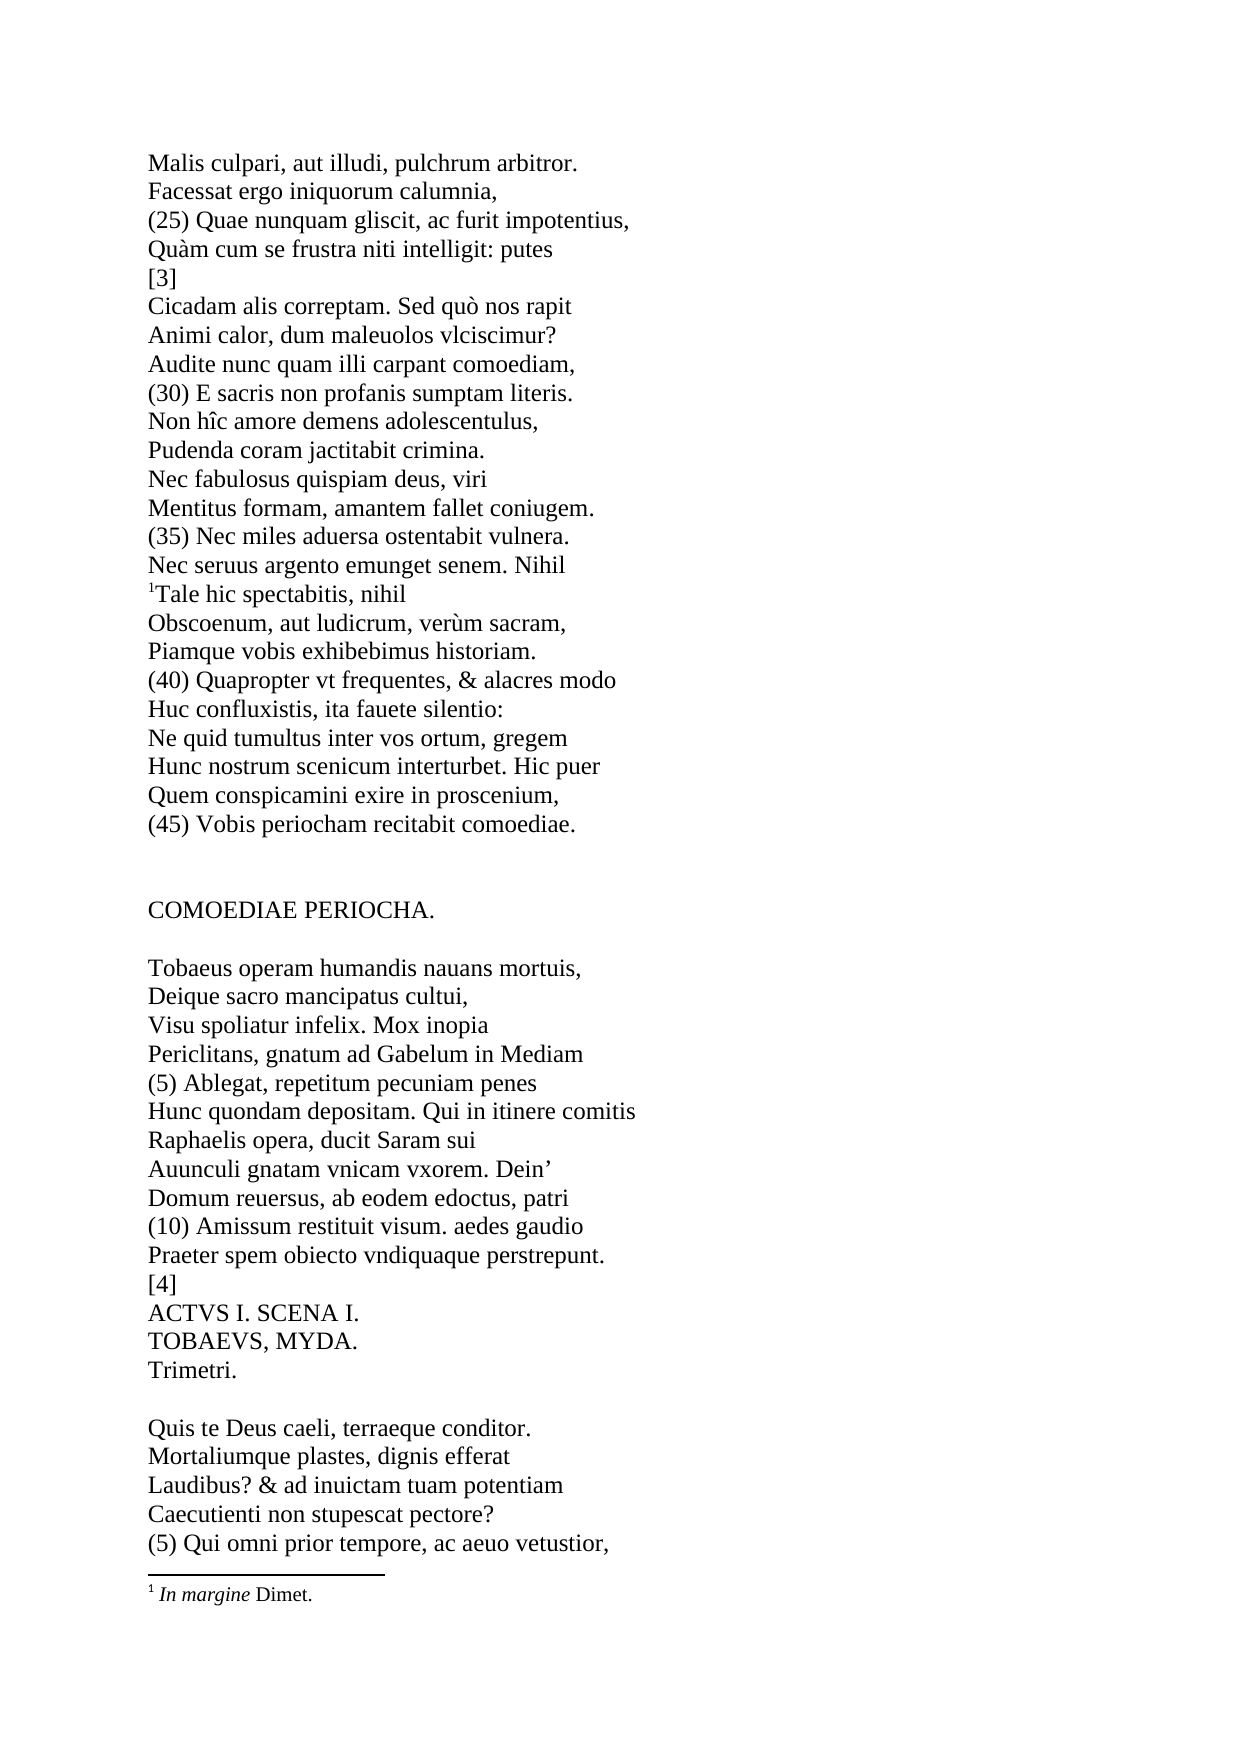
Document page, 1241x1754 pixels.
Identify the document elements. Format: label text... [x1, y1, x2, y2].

text Nec fabulosus quispiam deus, viri [148, 464, 1093, 493]
text Malis culpari, aut illudi, pulchrum arbitror. [148, 148, 1093, 176]
text (5) Ablegat, repetitum pecuniam penes [148, 1068, 1093, 1096]
text Audite nunc quam illi carpant comoediam, [148, 349, 1093, 378]
text Caecutienti non stupescat pectore? [148, 1499, 1093, 1528]
text Hunc quondam depositam. Qui in itinere comitis [148, 1096, 1093, 1125]
text Non hîc amore demens adolescentulus, [148, 406, 1093, 435]
text Laudibus? & ad inuictam tuam potentiam [148, 1470, 1093, 1499]
text Nec seruus argento emunget senem. Nihil [148, 550, 1093, 579]
text Mentitus formam, amantem fallet coniugem. [148, 493, 1093, 521]
text ACTVS I. SCENA I. [148, 1298, 1093, 1326]
text (5) Qui omni prior tempore, ac aeuo vetustior, [148, 1528, 1093, 1556]
text Mortaliumque plastes, dignis efferat [148, 1441, 1093, 1470]
text [3] [148, 263, 1093, 291]
text Praeter spem obiecto vndiquaque perstrepunt. [148, 1240, 1093, 1269]
text Domum reuersus, ab eodem edoctus, patri [148, 1183, 1093, 1211]
text Pudenda coram jactitabit crimina. [148, 435, 1093, 464]
text Periclitans, gnatum ad Gabelum in Mediam [148, 1039, 1093, 1068]
text (30) E sacris non profanis sumptam literis. [148, 378, 1093, 406]
text (35) Nec miles aduersa ostentabit vulnera. [148, 521, 1093, 550]
text (25) Quae nunquam gliscit, ac furit impotentius, [148, 205, 1093, 234]
text Auunculi gnatam vnicam vxorem. Dein’ [148, 1154, 1093, 1183]
text Quis te Deus caeli, terraeque conditor. [148, 1413, 1093, 1441]
text [4] [148, 1269, 1093, 1298]
text Quàm cum se frustra niti intelligit: putes [148, 234, 1093, 263]
text Tobaeus operam humandis nauans mortuis, [148, 953, 1093, 981]
text (45) Vobis periocham recitabit comoediae. [148, 809, 1093, 838]
text Obscoenum, aut ludicrum, verùm sacram, [148, 608, 1093, 636]
text COMOEDIAE PERIOCHA. [148, 895, 1093, 924]
text Piamque vobis exhibebimus historiam. [148, 636, 1093, 665]
text Ne quid tumultus inter vos ortum, gregem [148, 723, 1093, 751]
text Cicadam alis correptam. Sed quò nos rapit [148, 291, 1093, 320]
text Quem conspicamini exire in proscenium, [148, 780, 1093, 809]
text Deique sacro mancipatus cultui, [148, 981, 1093, 1010]
text Tale hic spectabitis, nihil [148, 579, 1093, 608]
text Huc confluxistis, ita fauete silentio: [148, 694, 1093, 723]
text Animi calor, dum maleuolos vlciscimur? [148, 320, 1093, 349]
text (10) Amissum restituit visum. aedes gaudio [148, 1211, 1093, 1240]
text Visu spoliatur infelix. Mox inopia [148, 1010, 1093, 1039]
text Hunc nostrum scenicum interturbet. Hic puer [148, 751, 1093, 780]
text Raphaelis opera, ducit Saram sui [148, 1125, 1093, 1154]
text Trimetri. [148, 1355, 1093, 1384]
text Facessat ergo iniquorum calumnia, [148, 176, 1093, 205]
text (40) Quapropter vt frequentes, & alacres modo [148, 665, 1093, 694]
text TOBAEVS, MYDA. [148, 1326, 1093, 1355]
